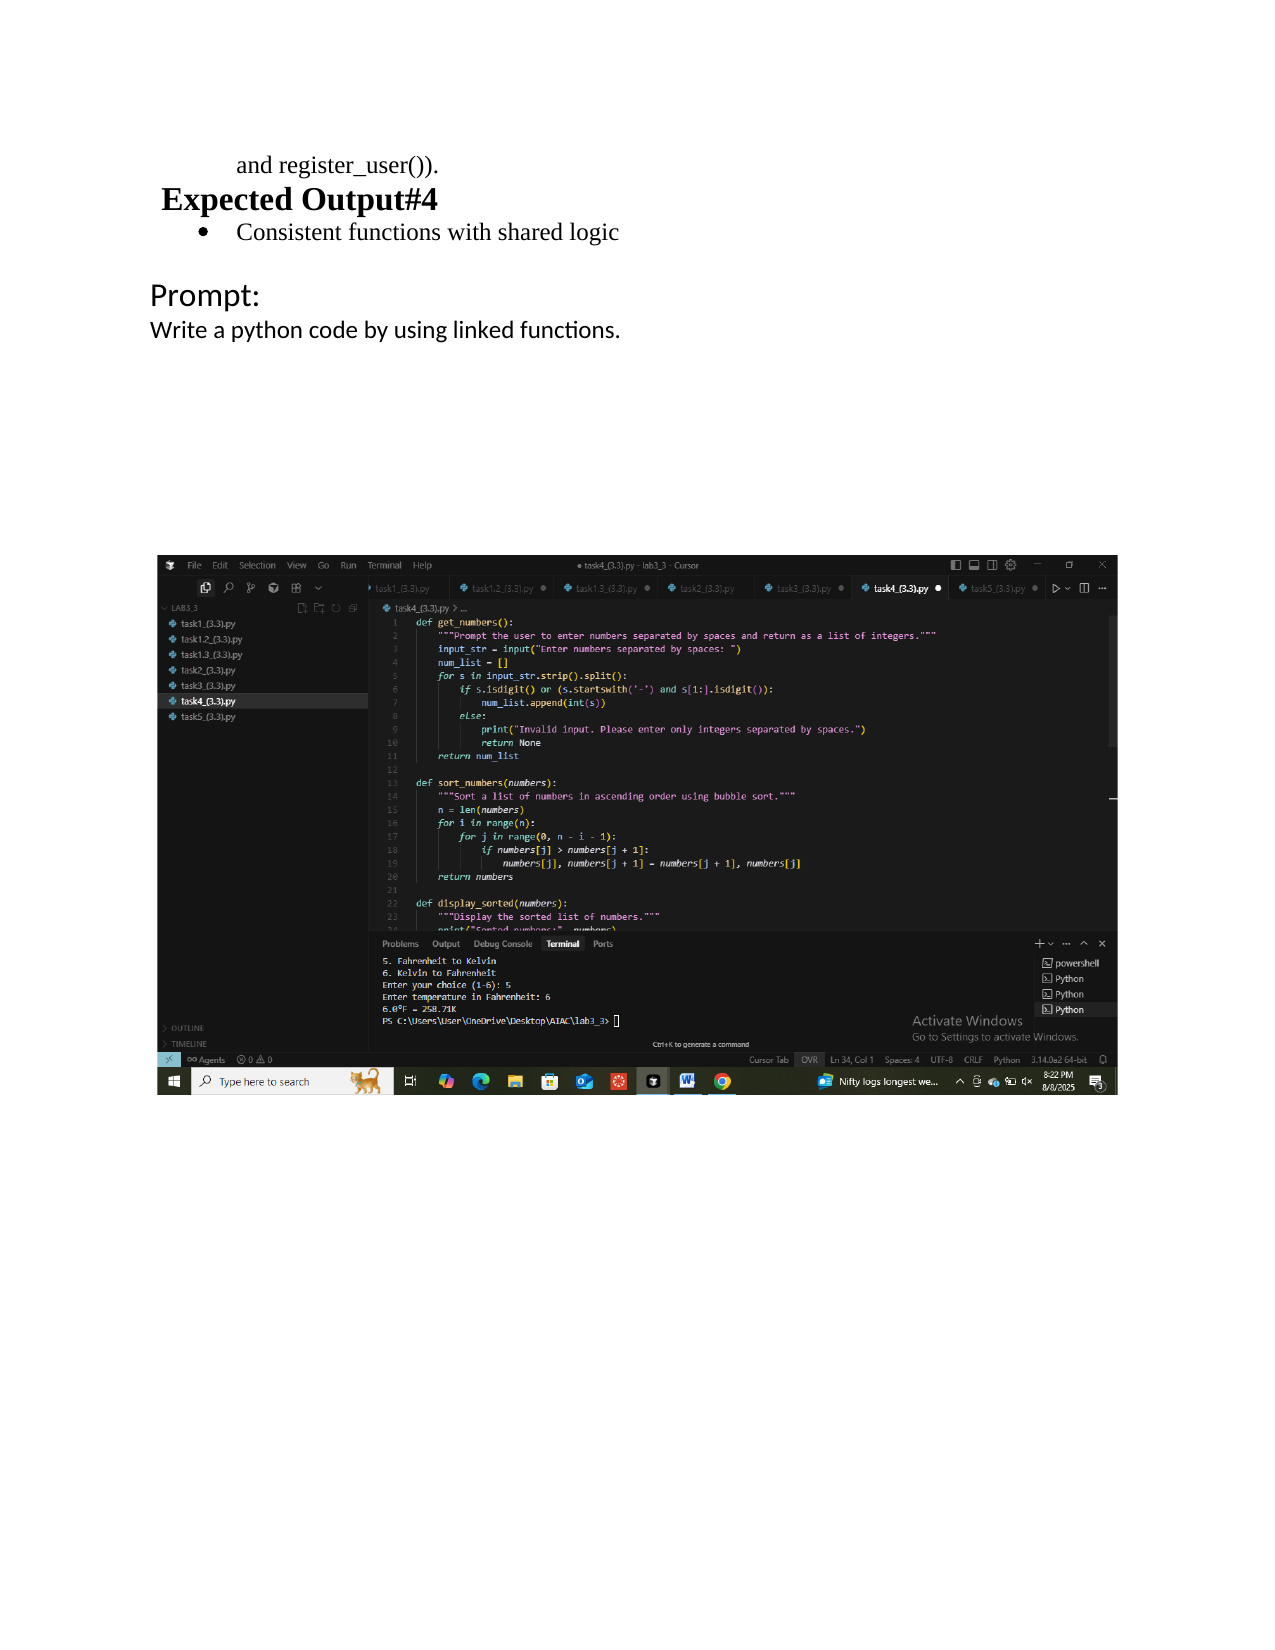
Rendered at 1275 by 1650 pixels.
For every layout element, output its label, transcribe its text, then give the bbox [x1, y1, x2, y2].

text Expected Output#4 [161, 179, 1125, 217]
text Prompt: [150, 274, 1125, 314]
text Write a python code by using linked functions. [150, 314, 1125, 345]
list Consistent functions with shared logic [199, 217, 1125, 246]
picture [157, 555, 1118, 1095]
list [199, 150, 1125, 179]
